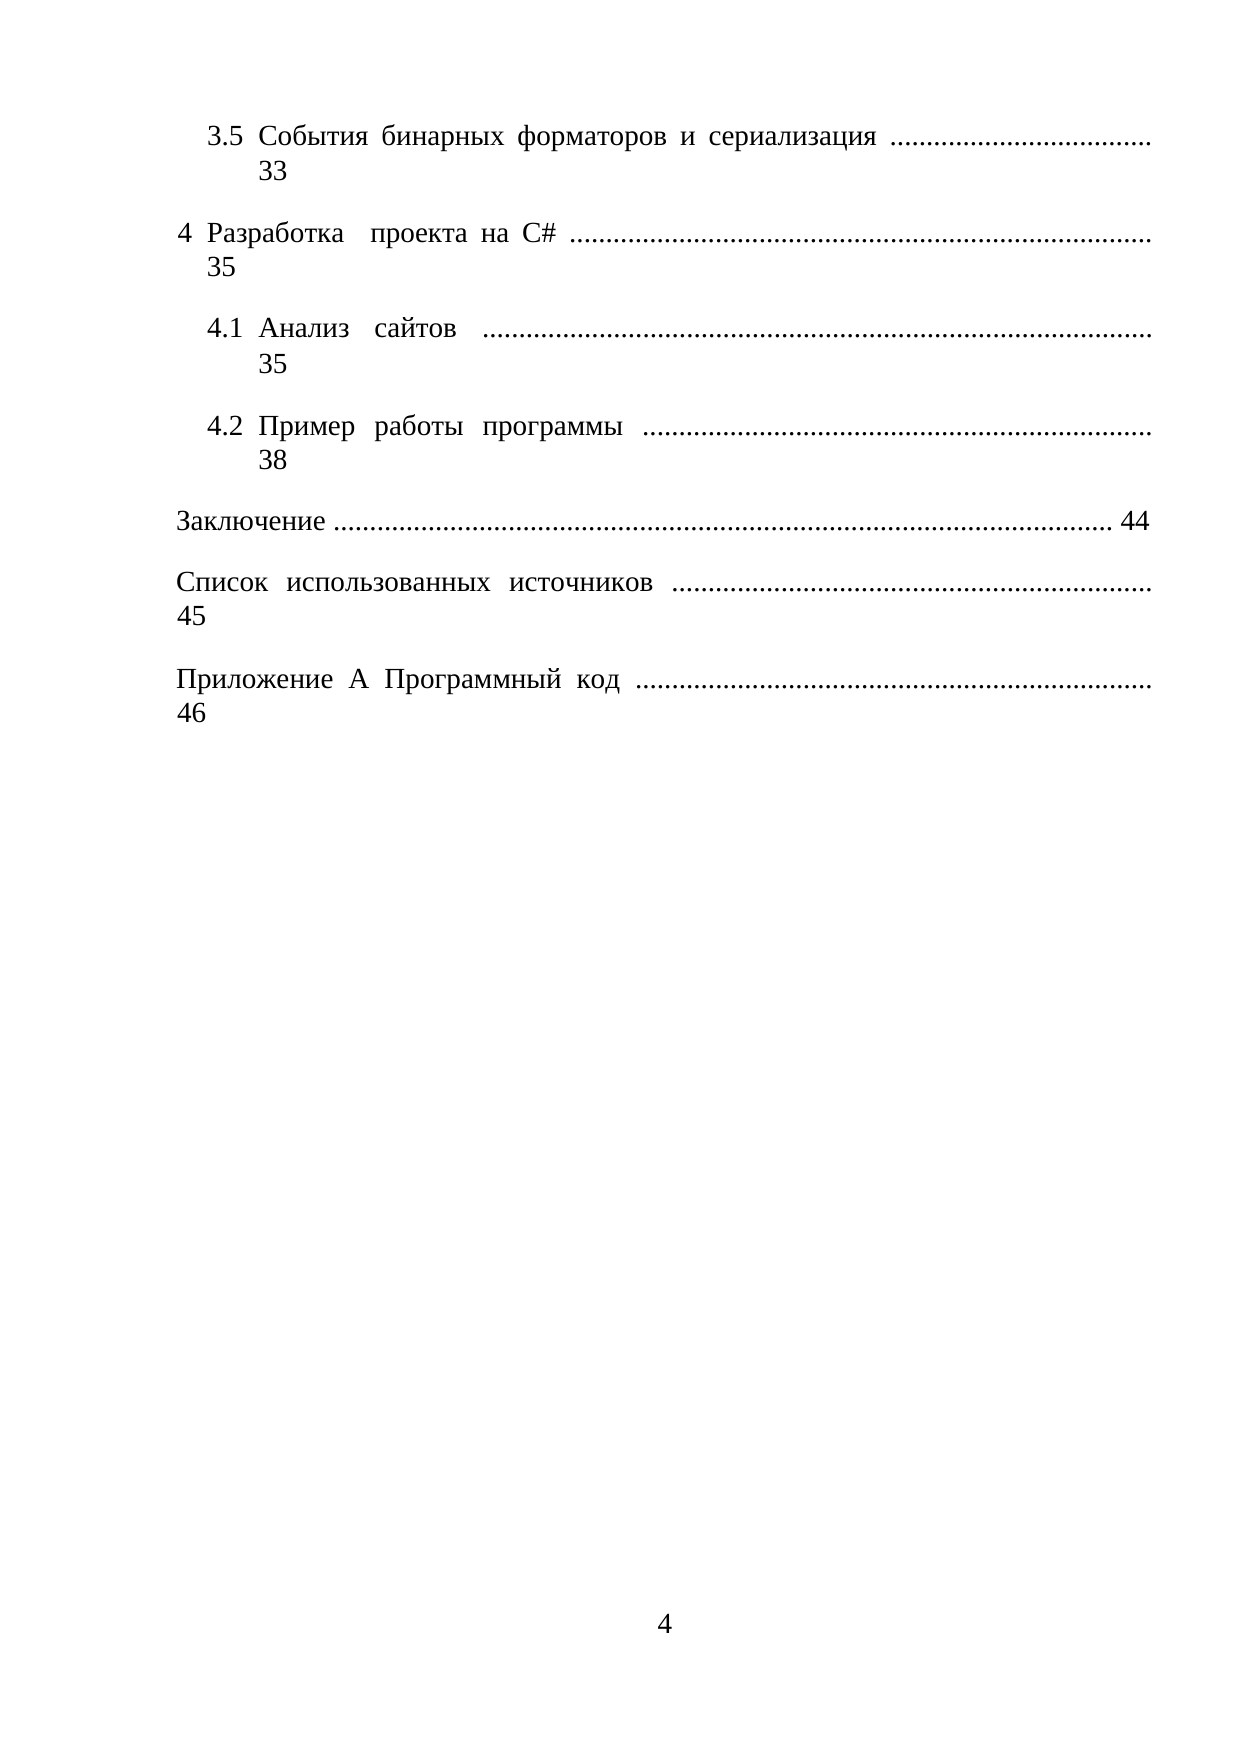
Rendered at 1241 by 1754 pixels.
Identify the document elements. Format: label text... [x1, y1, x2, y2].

text Приложение А Программный код ....................................................................... 46 [176, 661, 1153, 729]
list События бинарных форматоров и сериализация .................................... 33 [207, 118, 1153, 186]
list Разработка проекта на C# ................................................................................ 35 [177, 215, 1153, 283]
text Заключение ........................................................................................................... 44 [176, 503, 1153, 537]
text Список использованных источников .................................................................. 45 [176, 564, 1153, 632]
list Пример работы программы ...................................................................... 38 [207, 408, 1153, 476]
list Анализ сайтов ............................................................................................ 35 [207, 311, 1153, 381]
